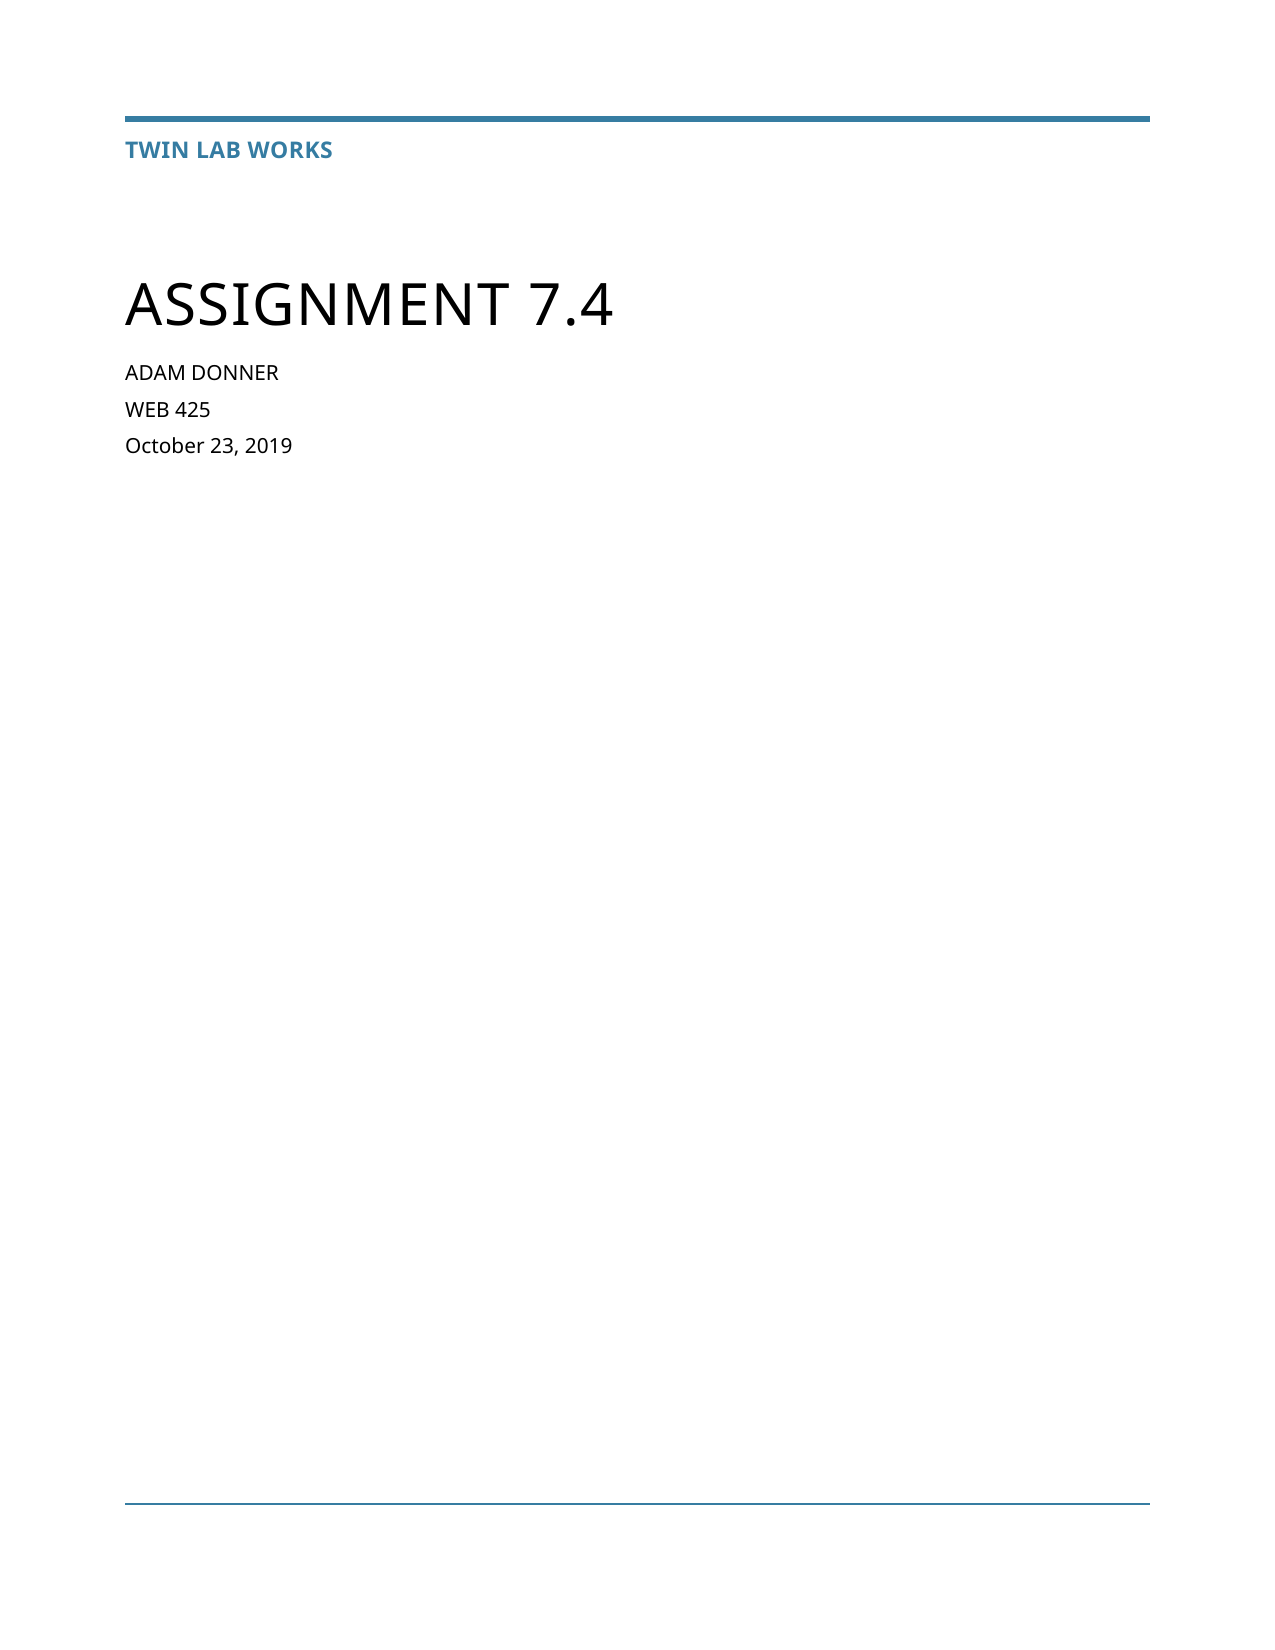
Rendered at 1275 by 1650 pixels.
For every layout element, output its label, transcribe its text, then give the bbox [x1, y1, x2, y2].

text WEB 425 [125, 395, 1150, 423]
text October 23, 2019 [125, 432, 1150, 460]
text ADAM DONNER [125, 358, 1150, 386]
title ASSIGNMENT 7.4 [125, 262, 1150, 342]
